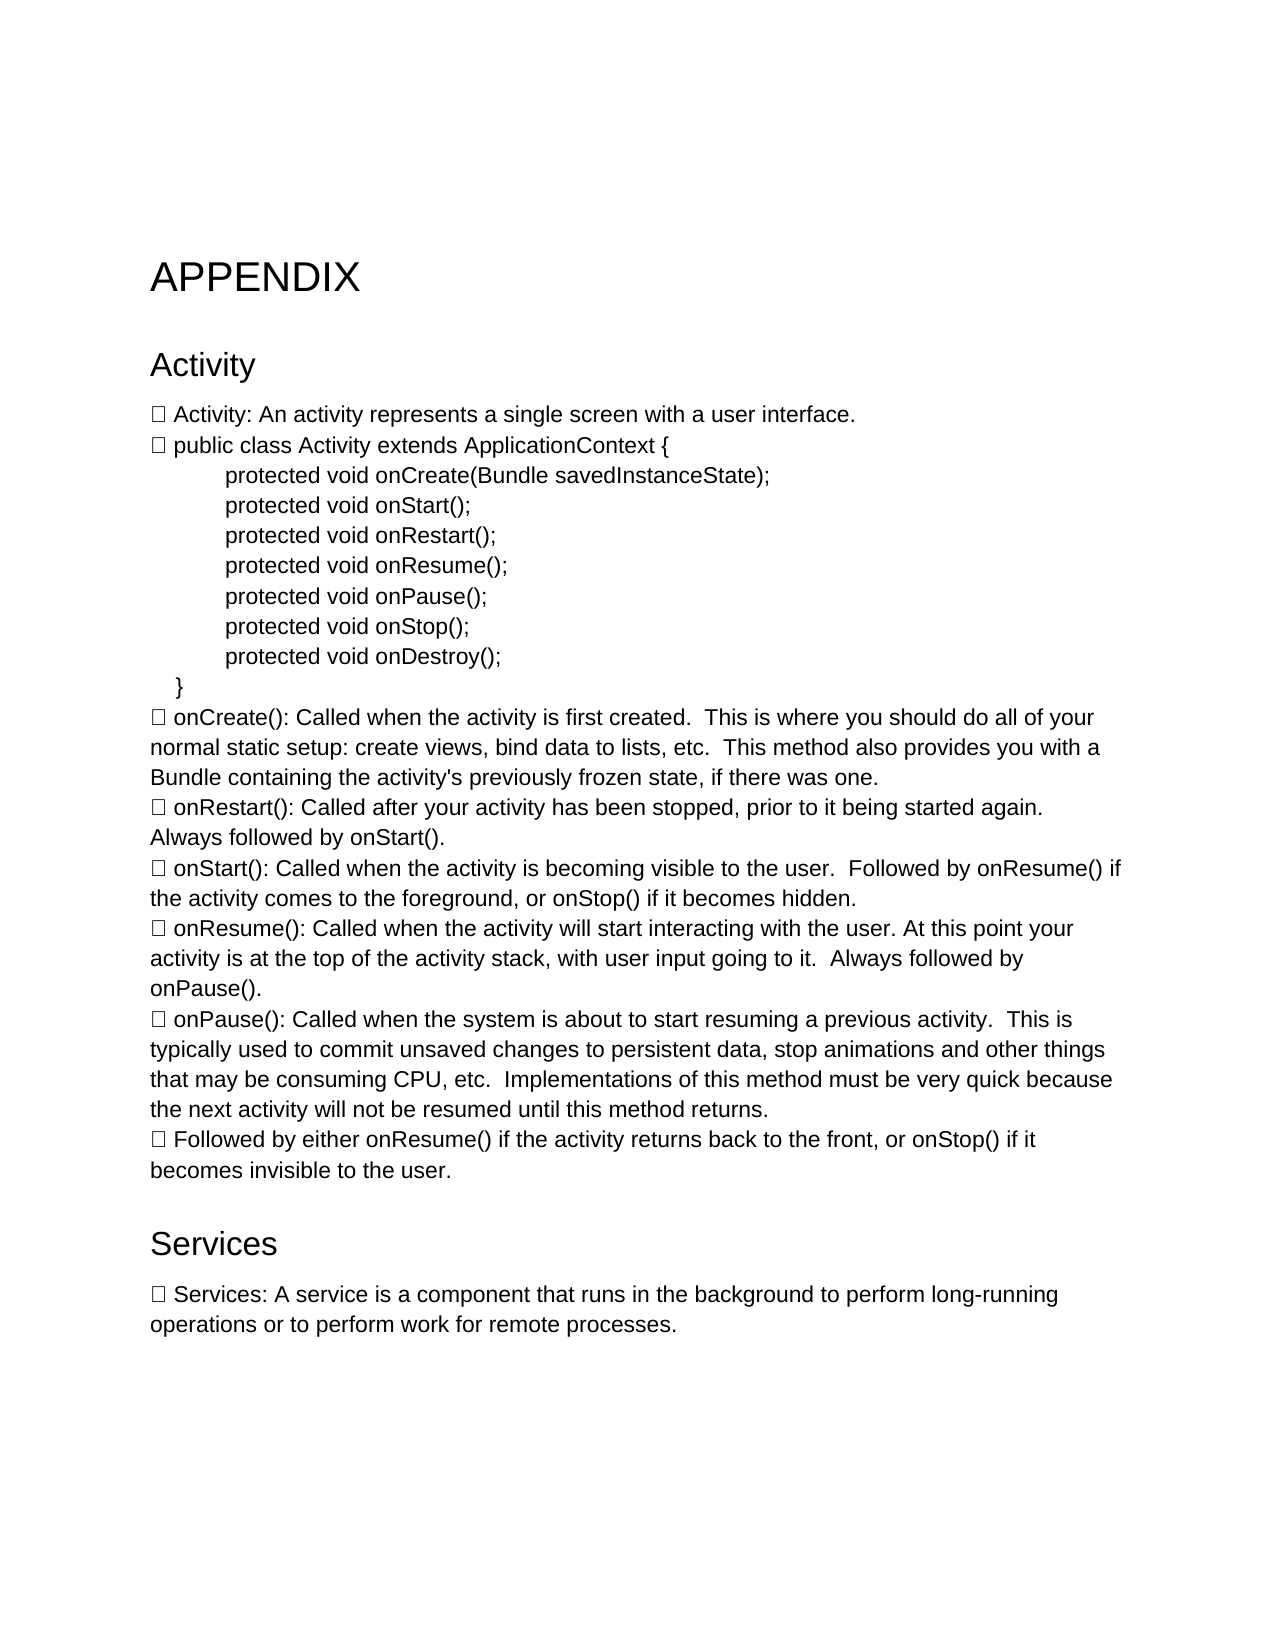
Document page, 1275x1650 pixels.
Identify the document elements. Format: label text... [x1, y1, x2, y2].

text protected void onResume(); [225, 552, 1125, 579]
text 􄡦 onRestart(): Called after your activity has been stopped, prior to it being started again. Always followed by onStart(). [150, 794, 1125, 851]
text 􄡦 onCreate(): Called when the activity is first created. This is where you should do all of your normal static setup: create views, bind data to lists, etc. This method also provides you with a Bundle containing the activity's previously frozen state, if there was one. [150, 703, 1125, 790]
subtitle APPENDIX [150, 252, 1125, 300]
text protected void onStop(); [225, 613, 1125, 639]
text protected void onPause(); [225, 583, 1125, 609]
text 􄡦 onStart(): Called when the activity is becoming visible to the user. Followed by onResume() if the activity comes to the foreground, or onStop() if it becomes hidden. [150, 854, 1125, 911]
text protected void onDestroy(); [225, 643, 1125, 669]
text 􄡦 onPause(): Called when the system is about to start resuming a previous activity. This is typically used to commit unsaved changes to persistent data, stop animations and other things that may be consuming CPU, etc. Implementations of this method must be very quick because the next activity will not be resumed until this method returns. [150, 1006, 1125, 1122]
text } [150, 673, 1125, 699]
text 􄡦 public class Activity extends ApplicationContext { [150, 432, 1125, 458]
text 􄡦 onResume(): Called when the activity will start interacting with the user. At this point your activity is at the top of the activity stack, with user input going to it. Always followed by onPause(). [150, 915, 1125, 1002]
text protected void onStart(); [225, 492, 1125, 518]
text 􄡦 Followed by either onResume() if the activity returns back to the front, or onStop() if it becomes invisible to the user. [150, 1126, 1125, 1183]
text 􄡦 Services: A service is a component that runs in the background to perform long-running operations or to perform work for remote processes. [150, 1281, 1125, 1337]
subtitle Activity [150, 345, 1125, 383]
text protected void onCreate(Bundle savedInstanceState); [225, 462, 1125, 488]
text protected void onRestart(); [225, 522, 1125, 548]
text 􄡦 Activity: An activity represents a single screen with a user interface. [150, 401, 1125, 428]
subtitle Services [150, 1224, 1125, 1263]
